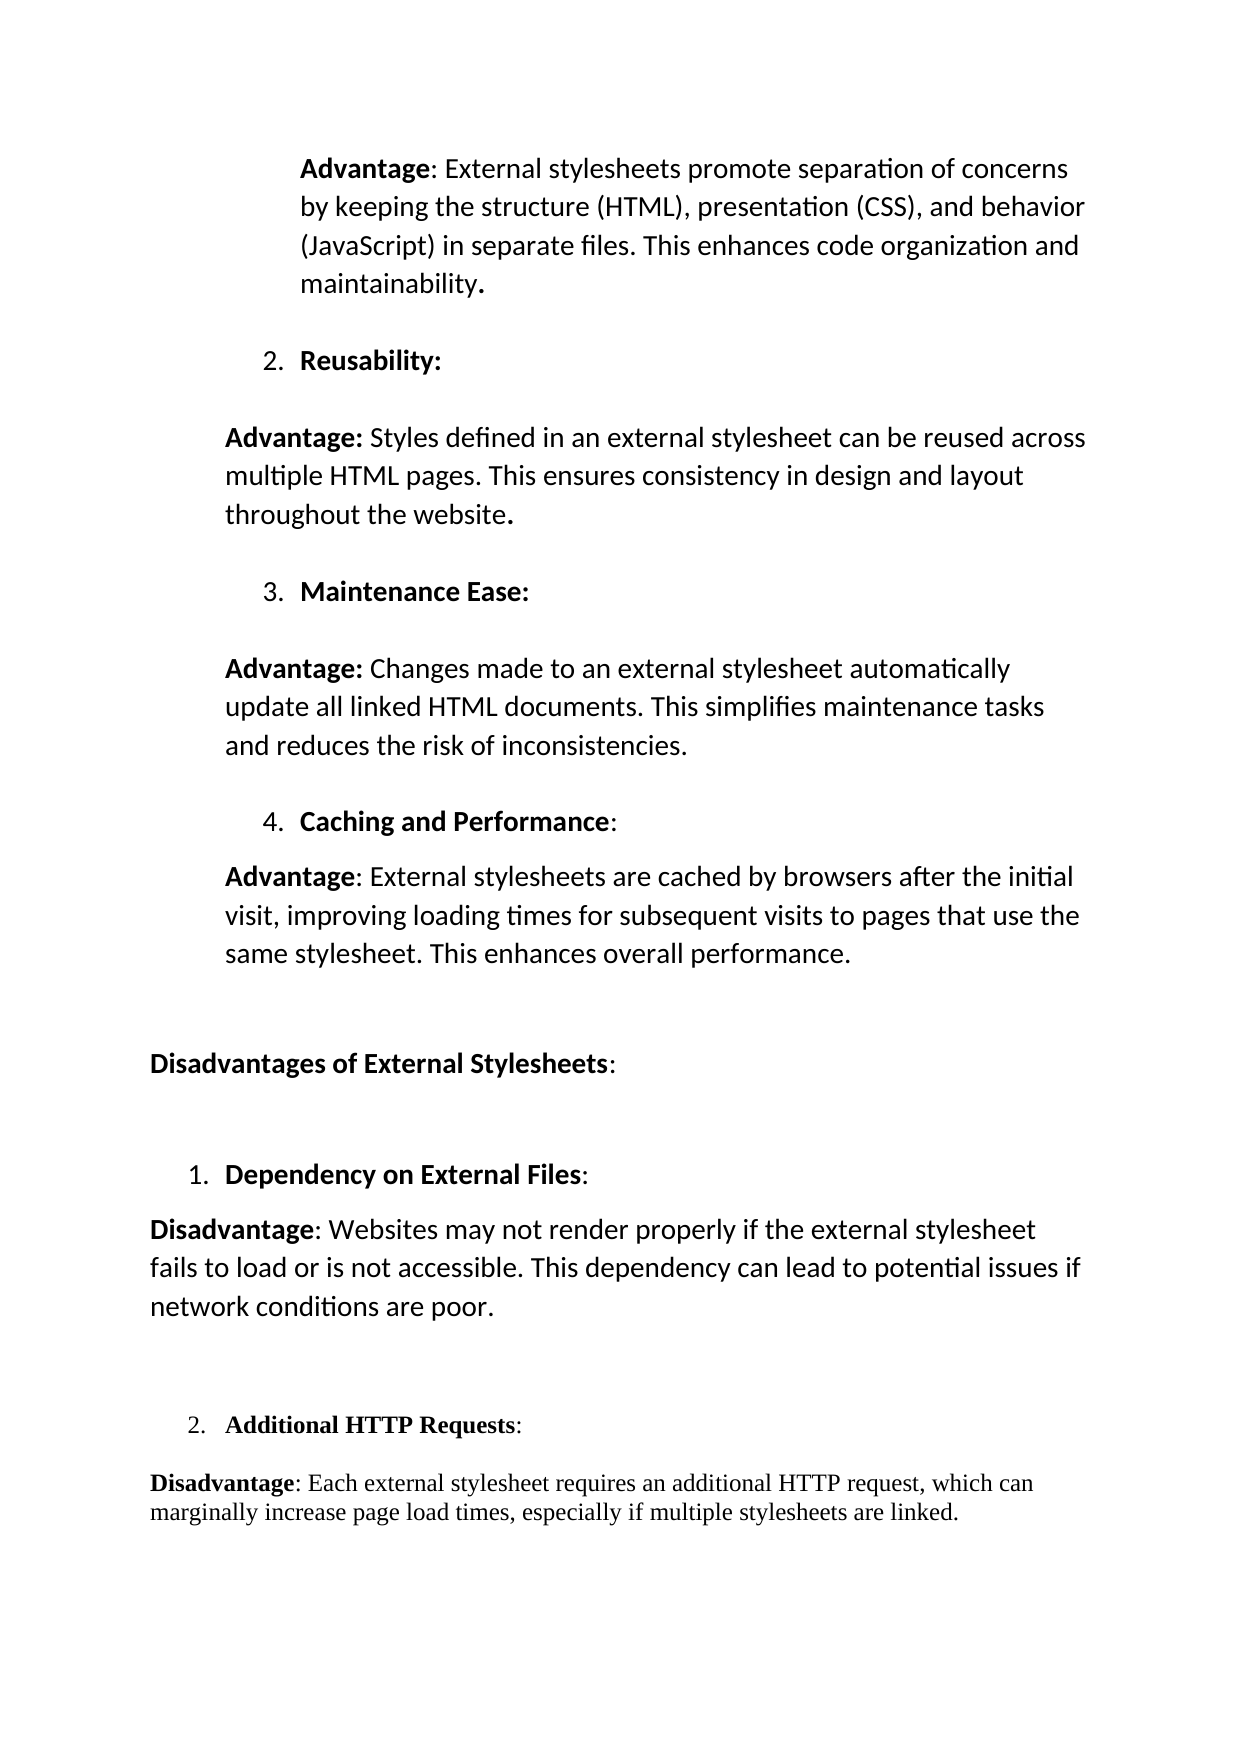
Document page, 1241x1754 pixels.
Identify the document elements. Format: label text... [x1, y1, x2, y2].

list Caching and Performance: [262, 803, 1090, 839]
list Advantage: Styles defined in an external stylesheet can be reused across multiple HTML pages. This ensures consistency in design and layout throughout the website. [225, 419, 1090, 532]
text Advantage: External stylesheets are cached by browsers after the initial visit, improving loading times for subsequent visits to pages that use the same stylesheet. This enhances overall performance. [225, 858, 1090, 971]
list Dependency on External Files: [187, 1156, 1090, 1191]
text Disadvantages of External Stylesheets: [150, 1046, 1090, 1081]
list Advantage: Changes made to an external stylesheet automatically update all linked HTML documents. This simplifies maintenance tasks and reduces the risk of inconsistencies. [225, 650, 1090, 762]
list Additional HTTP Requests: [187, 1411, 1090, 1439]
list Maintenance Ease: [262, 573, 1090, 608]
text Disadvantage: Each external stylesheet requires an additional HTTP request, which can marginally increase page load times, especially if multiple stylesheets are linked. [150, 1468, 1090, 1526]
list Advantage: External stylesheets promote separation of concerns by keeping the structure (HTML), presentation (CSS), and behavior (JavaScript) in separate files. This enhances code organization and maintainability. [300, 150, 1090, 301]
text Disadvantage: Websites may not render properly if the external stylesheet fails to load or is not accessible. This dependency can lead to potential issues if network conditions are poor. [150, 1211, 1090, 1323]
list Reusability: [262, 342, 1090, 378]
